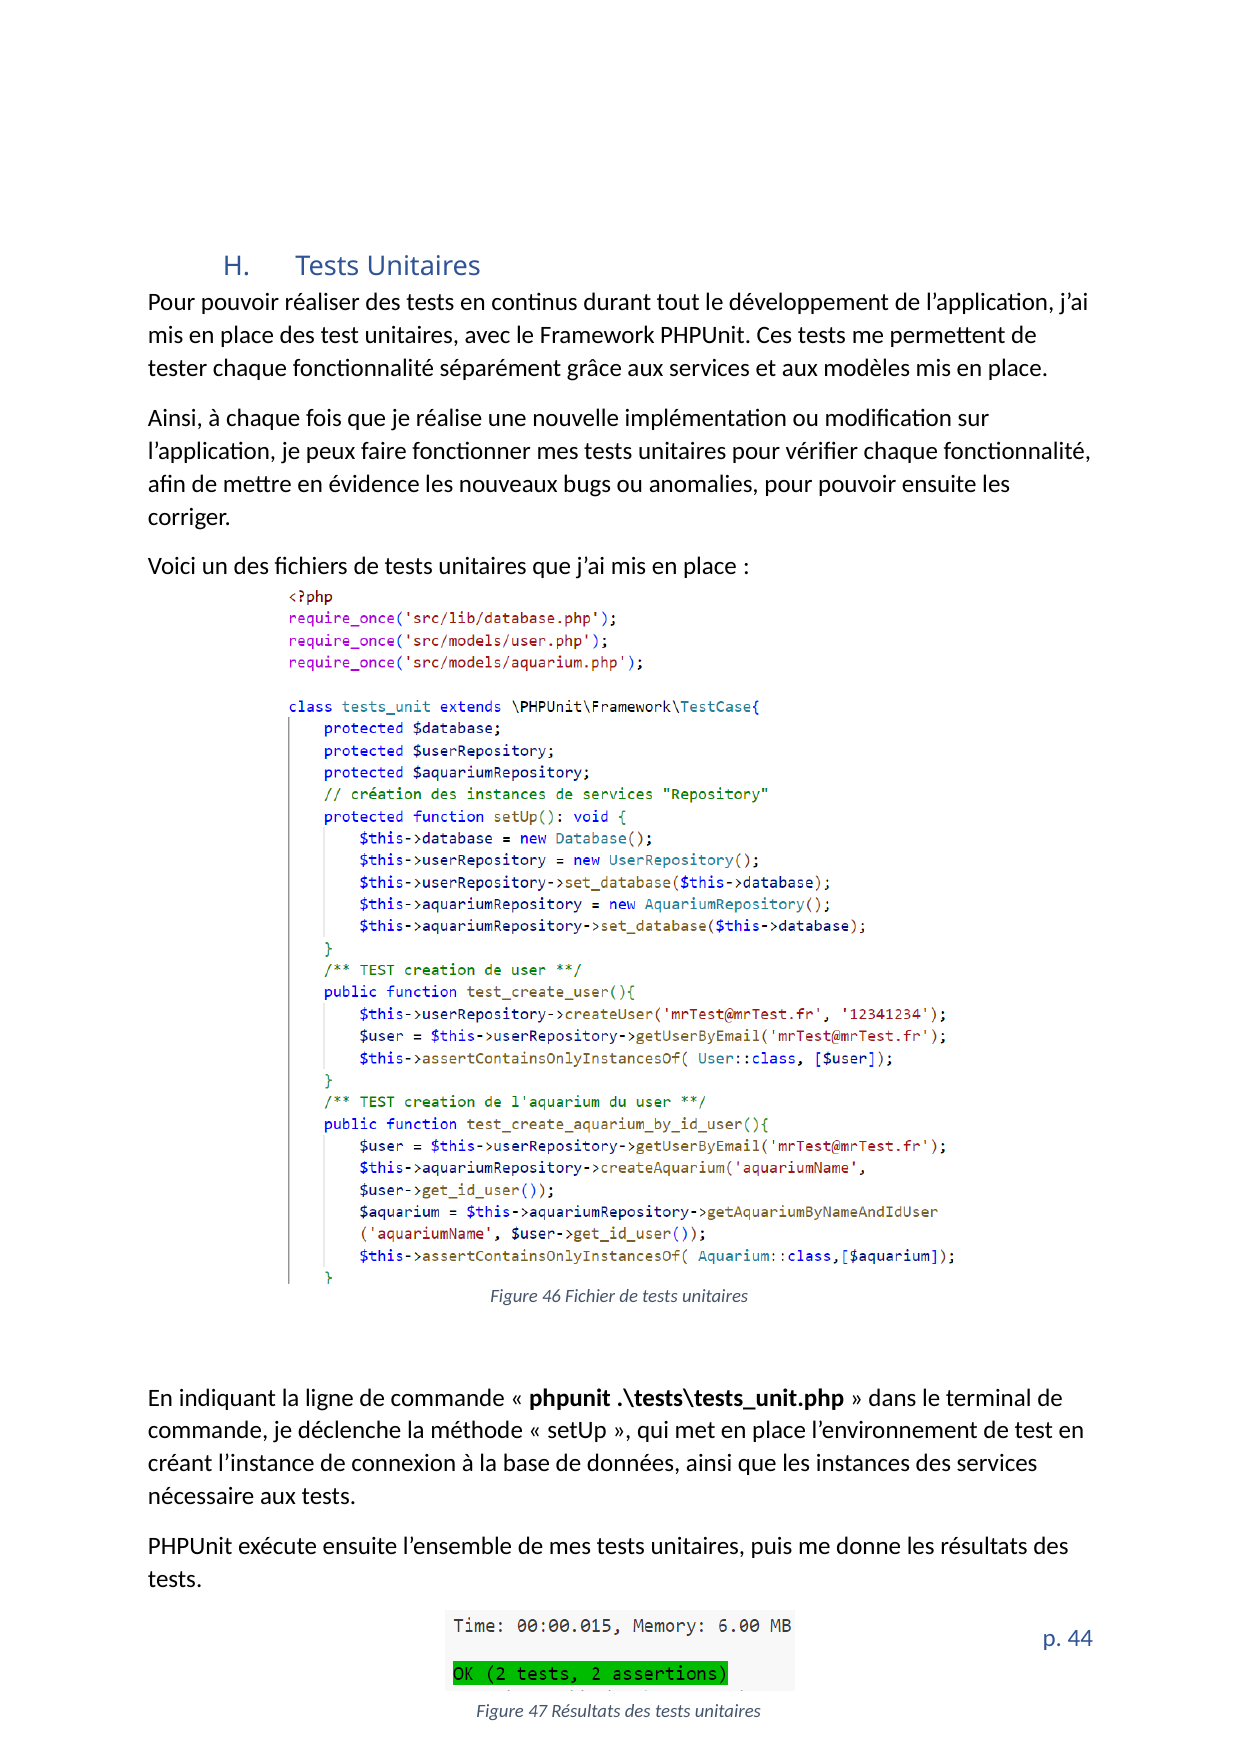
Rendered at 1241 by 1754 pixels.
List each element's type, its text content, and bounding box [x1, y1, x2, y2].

picture [287, 590, 954, 1283]
text En indiquant la ligne de commande « phpunit .\tests\tests_unit.php » dans le terminal de commande, je déclenche la méthode « setUp », qui met en place l’environnement de test en créant l’instance de connexion à la base de données, ainsi que les instances des services nécessaire aux tests. [148, 1382, 1093, 1511]
subtitle Tests Unitaires [223, 247, 1093, 284]
text Pour pouvoir réaliser des tests en continus durant tout le développement de l’application, j’ai mis en place des test unitaires, avec le Framework PHPUnit. Ces tests me permettent de tester chaque fonctionnalité séparément grâce aux services et aux modèles mis en place. [148, 287, 1093, 383]
text Voici un des fichiers de tests unitaires que j’ai mis en place : [148, 550, 1093, 581]
text PHPUnit exécute ensuite l’ensemble de mes tests unitaires, puis me donne les résultats des tests. [148, 1530, 1093, 1593]
text Ainsi, à chaque fois que je réalise une nouvelle implémentation ou modification sur l’application, je peux faire fonctionner mes tests unitaires pour vérifier chaque fonctionnalité, afin de mettre en évidence les nouveaux bugs ou anomalies, pour pouvoir ensuite les corriger. [148, 402, 1093, 531]
picture [444, 1610, 796, 1691]
